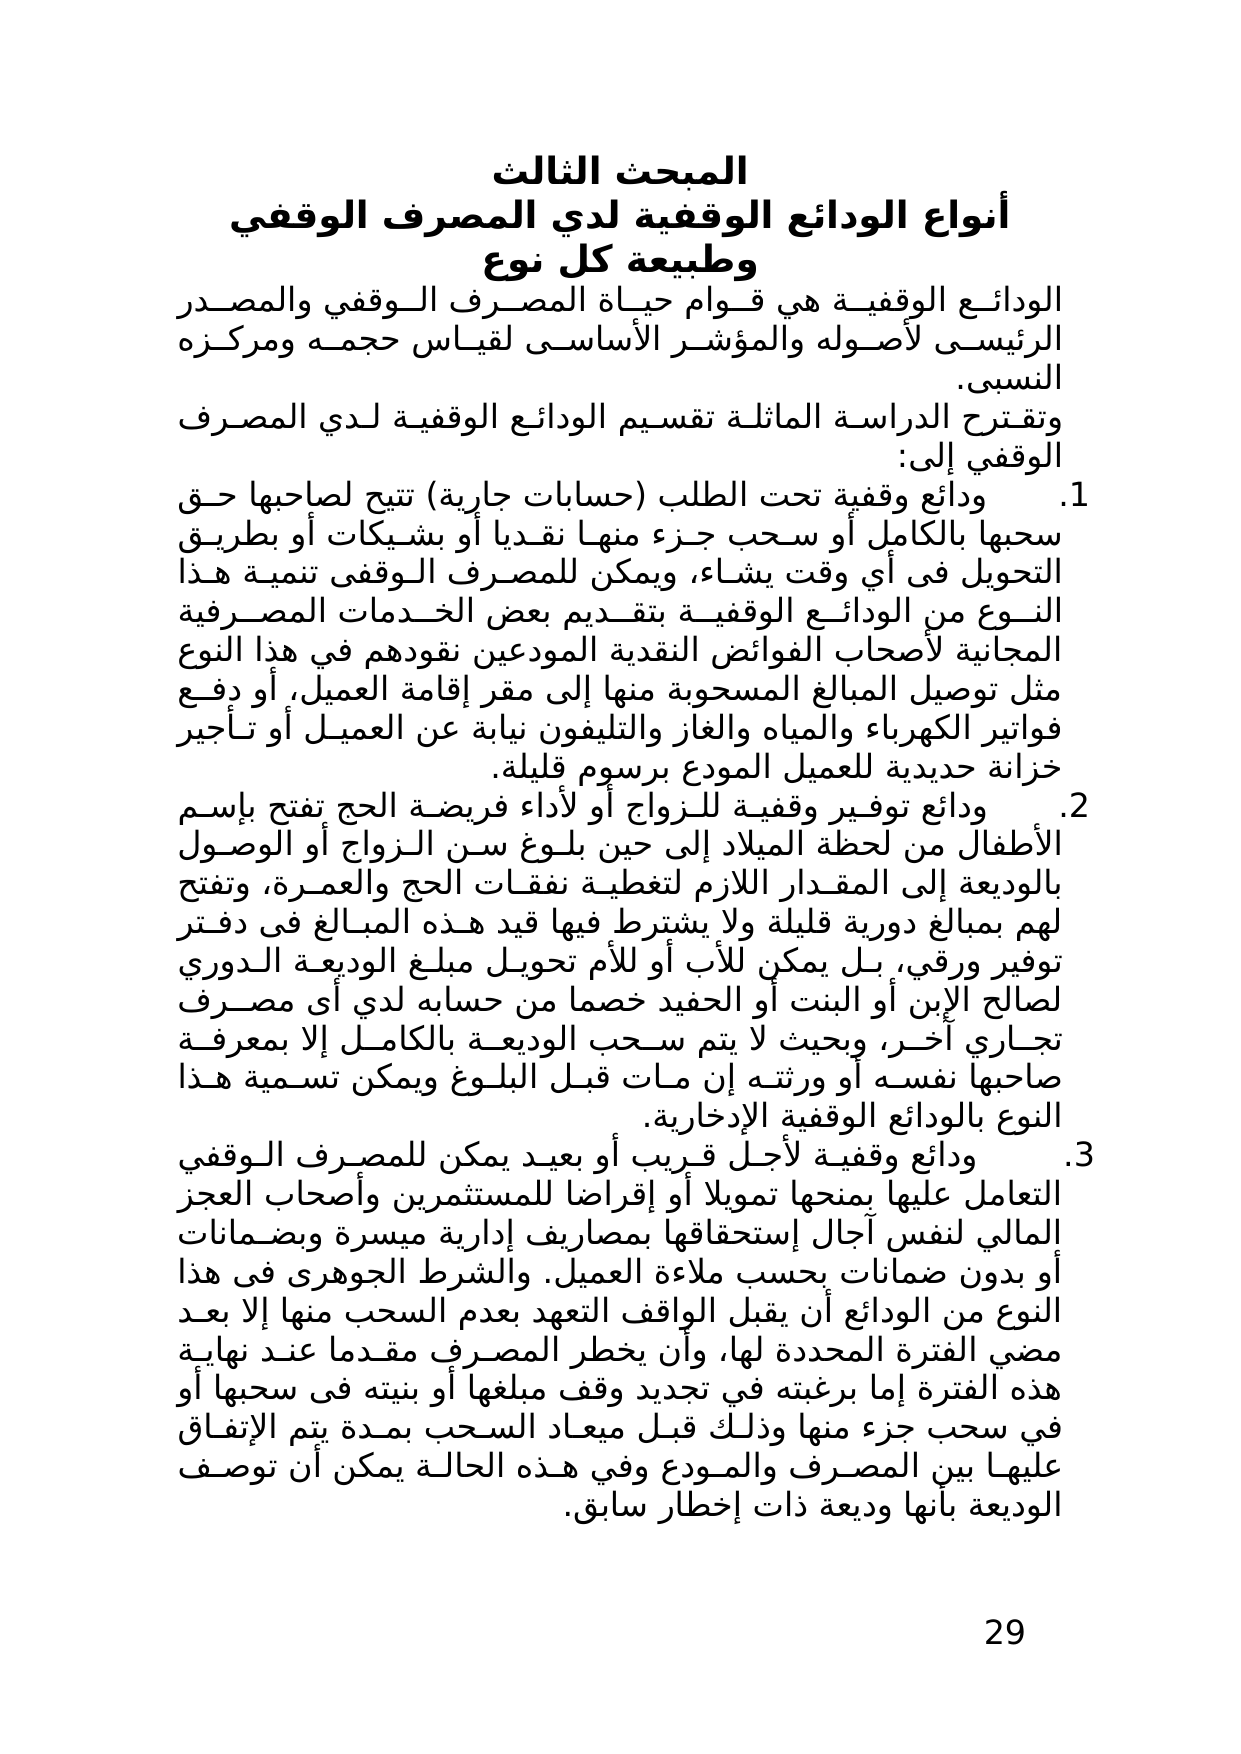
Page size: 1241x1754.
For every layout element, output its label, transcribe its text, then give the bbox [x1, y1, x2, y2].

subtitle المبحث الثالث أنواع الودائع الوقفية لدي المصرف الوقفي وطبيعة كل نوع [177, 150, 1063, 281]
list ودائع وقفية تحت الطلب (حسابات جارية) تتيح لصاحبها حق سحبها بالكامل أو سحب جزء منها نقديا أو بشيكات أو بطريق التحويل فى أي وقت يشاء، ويمكن للمصرف الوقفى تنمية هذا النوع من الودائع الوقفية بتقديم بعض الخدمات المصرفية المجانية لأصحاب الفوائض النقدية المودعين نقودهم في هذا النوع مثل توصيل المبالغ المسحوبة منها إلى مقر إقامة العميل، أو دفع فواتير الكهرباء والمياه والغاز والتليفون نيابة عن العميل أو تأجير خزانة حديدية للعميل المودع برسوم قليلة. [177, 475, 1063, 786]
text وتقترح الدراسة الماثلة تقسيم الودائع الوقفية لدي المصرف الوقفي إلى: [177, 397, 1063, 475]
list ودائع وقفية لأجل قريب أو بعيد يمكن للمصرف الوقفي التعامل عليها بمنحها تمويلا أو إقراضا للمستثمرين وأصحاب العجز المالي لنفس آجال إستحقاقها بمصاريف إدارية ميسرة وبضمانات أو بدون ضمانات بحسب ملاءة العميل. والشرط الجوهرى فى هذا النوع من الودائع أن يقبل الواقف التعهد بعدم السحب منها إلا بعد مضي الفترة المحددة لها، وأن يخطر المصرف مقدما عند نهاية هذه الفترة إما برغبته في تجديد وقف مبلغها أو بنيته فى سحبها أو في سحب جزء منها وذلك قبل ميعاد السحب بمدة يتم الإتفاق عليها بين المصرف والمودع وفي هذه الحالة يمكن أن توصف الوديعة بأنها وديعة ذات إخطار سابق. [177, 1136, 1063, 1524]
text الودائع الوقفية هي قوام حياة المصرف الوقفي والمصدر الرئيسى لأصوله والمؤشر الأساسى لقياس حجمه ومركزه النسبى. [177, 281, 1063, 397]
list ودائع توفير وقفية للزواج أو لأداء فريضة الحج تفتح بإسم الأطفال من لحظة الميلاد إلى حين بلوغ سن الزواج أو الوصول بالوديعة إلى المقدار اللازم لتغطية نفقات الحج والعمرة، وتفتح لهم بمبالغ دورية قليلة ولا يشترط فيها قيد هذه المبالغ فى دفتر توفير ورقي، بل يمكن للأب أو للأم تحويل مبلغ الوديعة الدوري لصالح الإبن أو البنت أو الحفيد خصما من حسابه لدي أى مصرف تجاري آخر، وبحيث لا يتم سحب الوديعة بالكامل إلا بمعرفة صاحبها نفسه أو ورثته إن مات قبل البلوغ ويمكن تسمية هذا النوع بالودائع الوقفية الإدخارية. [177, 786, 1063, 1136]
